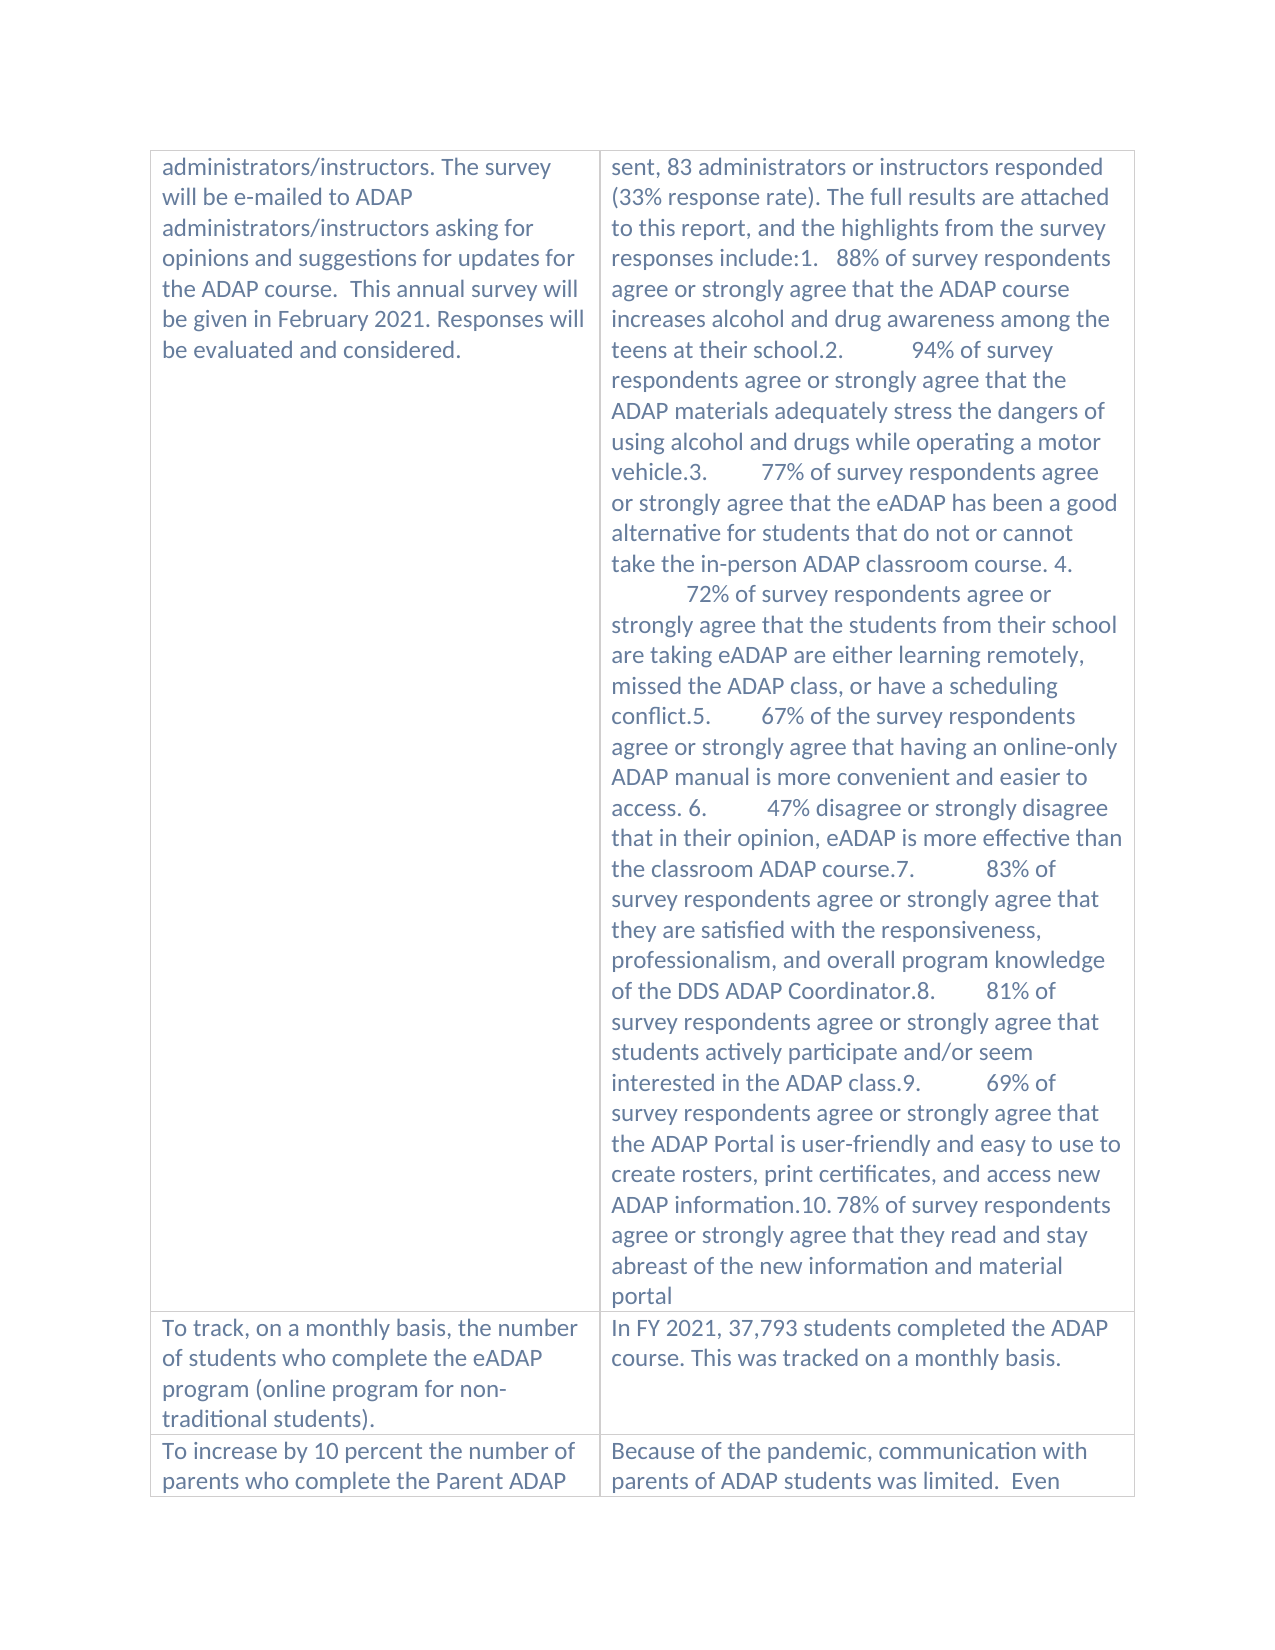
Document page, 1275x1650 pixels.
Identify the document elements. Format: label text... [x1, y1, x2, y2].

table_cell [151, 1435, 599, 1496]
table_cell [601, 1435, 1134, 1496]
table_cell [151, 151, 599, 1311]
table_cell In FY 2021, 37,793 students completed the ADAP course. This was tracked on a monthly basis. [601, 1312, 1134, 1434]
table_cell To track, on a monthly basis, the number of students who complete the eADAP program (online program for non-traditional students). [151, 1312, 599, 1434]
